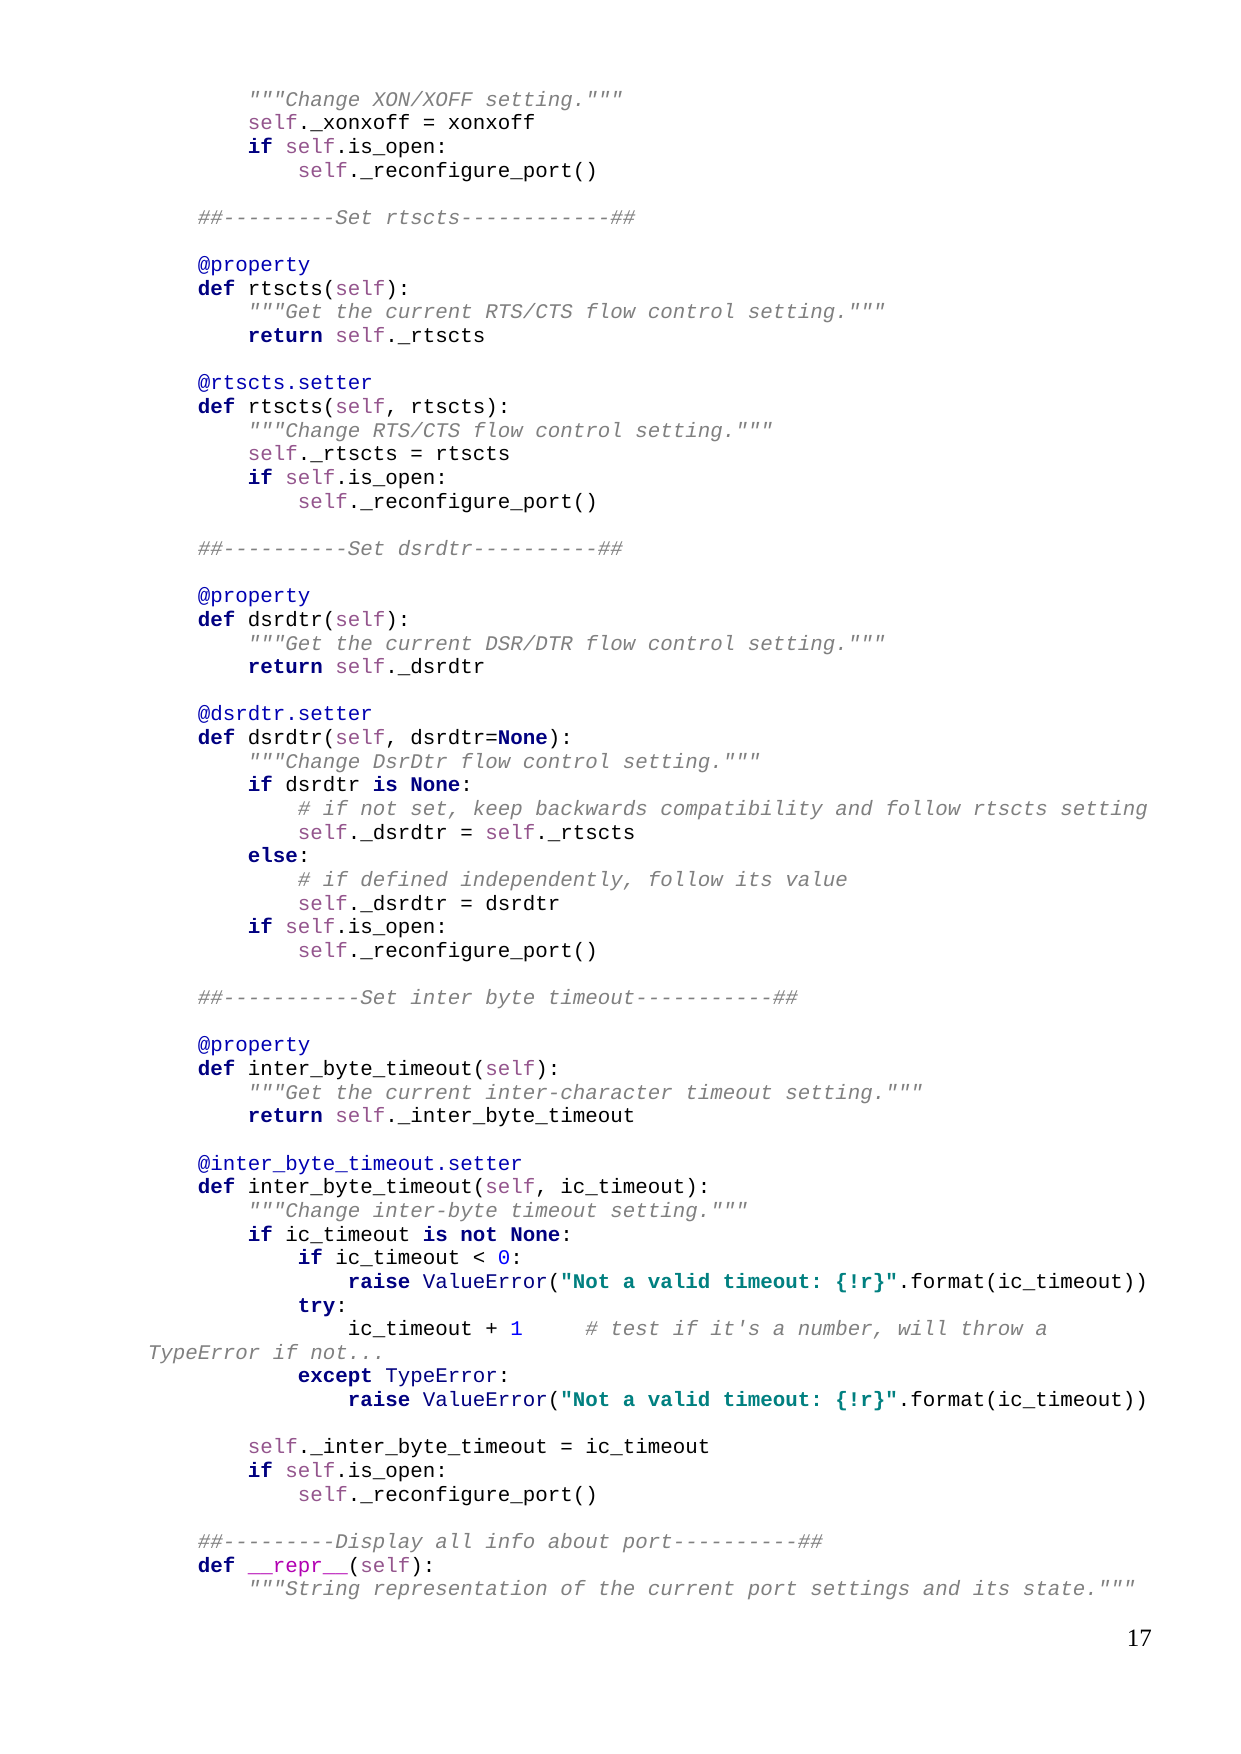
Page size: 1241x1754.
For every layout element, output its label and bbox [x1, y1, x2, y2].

text [148, 89, 1152, 1602]
